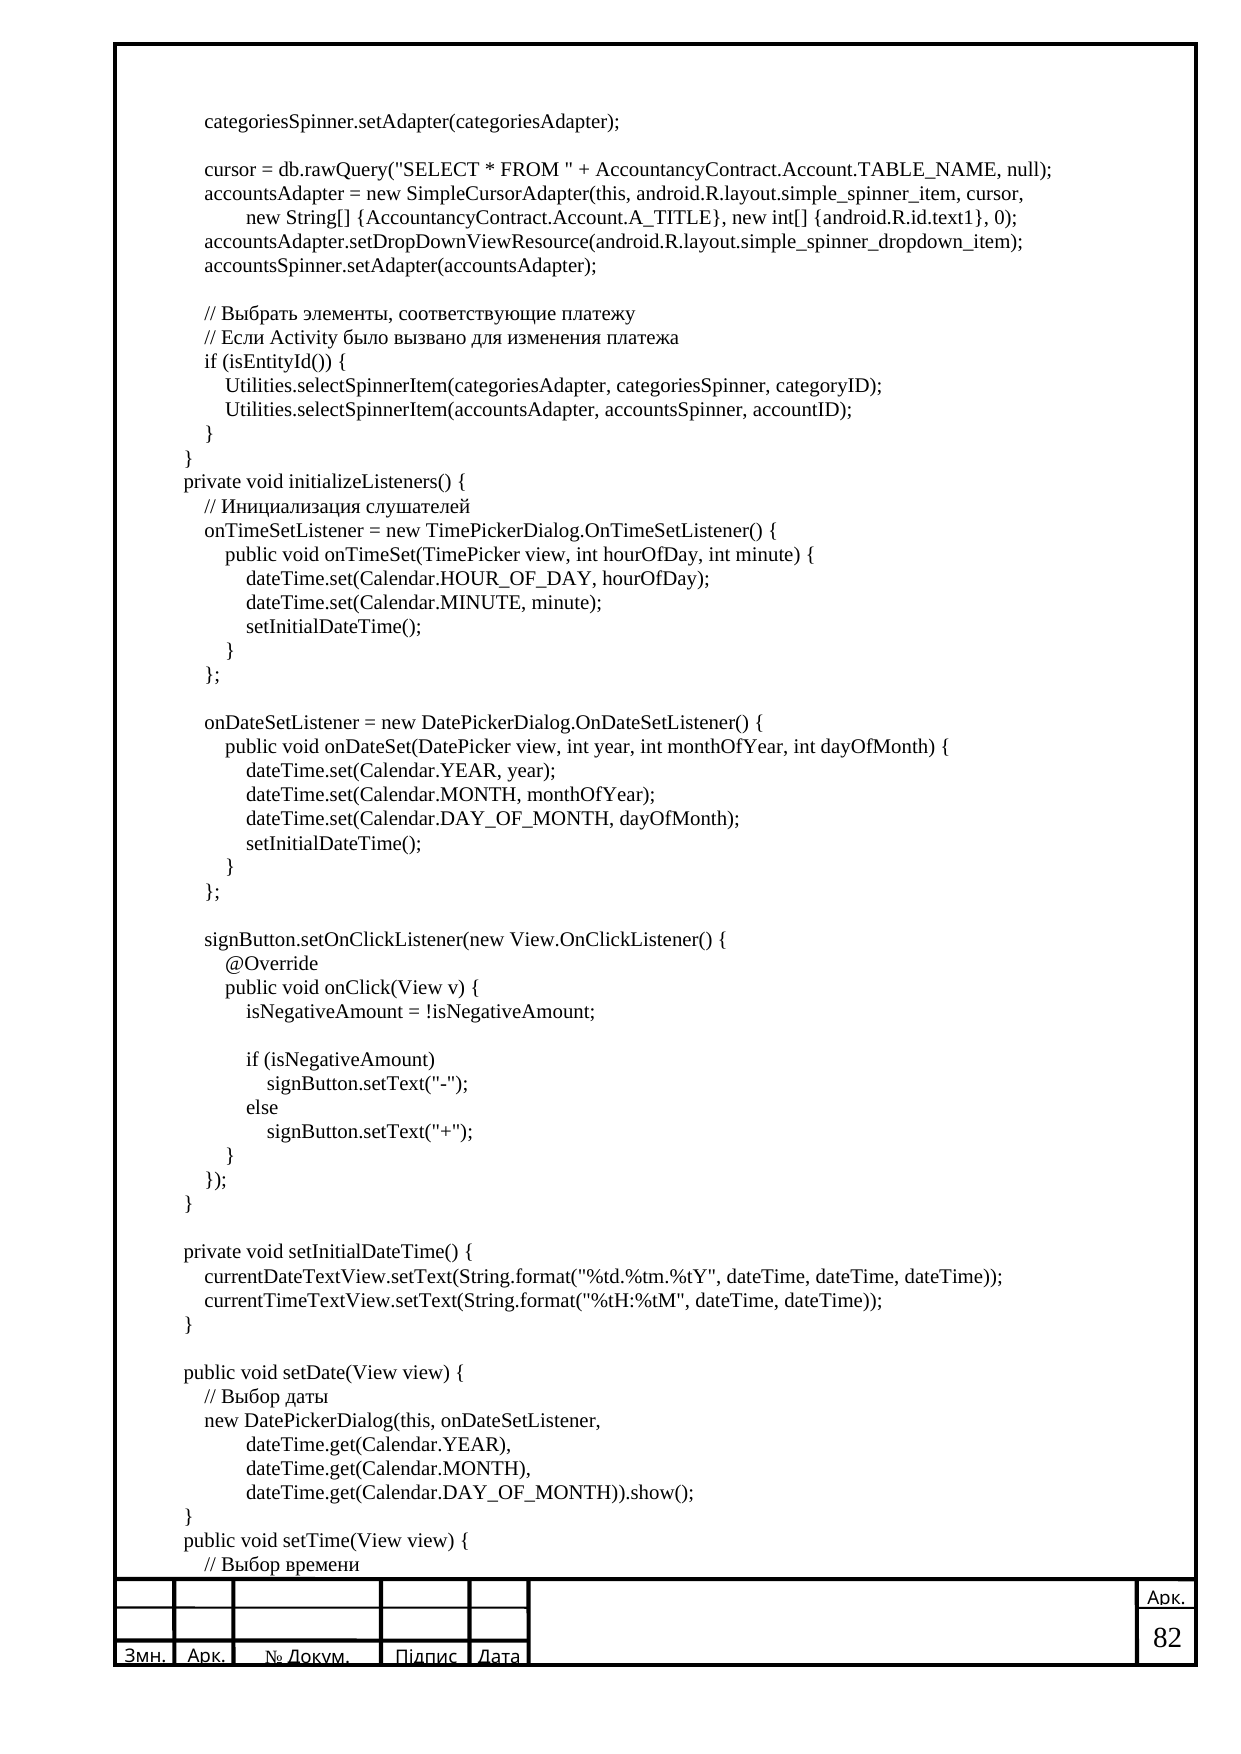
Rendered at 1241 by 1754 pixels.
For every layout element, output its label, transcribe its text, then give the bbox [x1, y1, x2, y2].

list } [162, 1504, 1181, 1528]
list Utilities.selectSpinnerItem(categoriesAdapter, categoriesSpinner, categoryID); [162, 373, 1181, 397]
list currentTimeTextView.setText(String.format("%tH:%tM", dateTime, dateTime)); [162, 1288, 1181, 1312]
list private void setInitialDateTime() { [162, 1239, 1181, 1263]
list setInitialDateTime(); [162, 830, 1181, 854]
list accountsAdapter.setDropDownViewResource(android.R.layout.simple_spinner_dropdown_item); [162, 229, 1181, 253]
list } [162, 854, 1181, 878]
list public void onTimeSet(TimePicker view, int hourOfDay, int minute) { [162, 542, 1181, 566]
list signButton.setText("-"); [162, 1071, 1181, 1095]
list if (isEntityId()) { [162, 349, 1181, 373]
list new String[] {AccountancyContract.Account.A_TITLE}, new int[] {android.R.id.text1}, 0); [162, 205, 1181, 229]
list // Инициализация слушателей [162, 493, 1181, 518]
list dateTime.get(Calendar.DAY_OF_MONTH)).show(); [162, 1480, 1181, 1504]
list isNegativeAmount = !isNegativeAmount; [162, 999, 1181, 1023]
list }; [162, 662, 1181, 686]
list Utilities.selectSpinnerItem(accountsAdapter, accountsSpinner, accountID); [162, 397, 1181, 421]
list } [162, 421, 1181, 445]
list categoriesSpinner.setAdapter(categoriesAdapter); [162, 108, 1181, 133]
list onDateSetListener = new DatePickerDialog.OnDateSetListener() { [162, 710, 1181, 734]
list // Выбрать элементы, соответствующие платежу [162, 301, 1181, 325]
list // Выбор даты [162, 1384, 1181, 1408]
list onTimeSetListener = new TimePickerDialog.OnTimeSetListener() { [162, 518, 1181, 542]
list dateTime.set(Calendar.MINUTE, minute); [162, 590, 1181, 614]
list } [162, 1143, 1181, 1167]
list dateTime.get(Calendar.YEAR), [162, 1432, 1181, 1456]
list dateTime.set(Calendar.MONTH, monthOfYear); [162, 782, 1181, 806]
list public void setDate(View view) { [162, 1360, 1181, 1384]
list @Override [162, 951, 1181, 975]
list } [162, 1312, 1181, 1336]
list // Если Activity было вызвано для изменения платежа [162, 325, 1181, 349]
list accountsAdapter = new SimpleCursorAdapter(this, android.R.layout.simple_spinner_item, cursor, [162, 181, 1181, 205]
list } [162, 445, 1181, 469]
list else [162, 1095, 1181, 1119]
list currentDateTextView.setText(String.format("%td.%tm.%tY", dateTime, dateTime, dateTime)); [162, 1263, 1181, 1288]
list } [162, 1191, 1181, 1215]
list dateTime.get(Calendar.MONTH), [162, 1456, 1181, 1480]
list accountsSpinner.setAdapter(accountsAdapter); [162, 253, 1181, 277]
list new DatePickerDialog(this, onDateSetListener, [162, 1408, 1181, 1432]
list signButton.setOnClickListener(new View.OnClickListener() { [162, 927, 1181, 951]
list } [162, 638, 1181, 662]
list cursor = db.rawQuery("SELECT * FROM " + AccountancyContract.Account.TABLE_NAME, null); [162, 157, 1181, 181]
list public void onClick(View v) { [162, 975, 1181, 999]
list }; [162, 878, 1181, 903]
list setInitialDateTime(); [162, 614, 1181, 638]
list if (isNegativeAmount) [162, 1047, 1181, 1071]
list dateTime.set(Calendar.YEAR, year); [162, 758, 1181, 782]
list dateTime.set(Calendar.DAY_OF_MONTH, dayOfMonth); [162, 806, 1181, 830]
list private void initializeListeners() { [162, 469, 1181, 493]
list // Выбор времени [162, 1552, 1181, 1576]
list signButton.setText("+"); [162, 1119, 1181, 1143]
list public void setTime(View view) { [162, 1528, 1181, 1552]
list }); [162, 1167, 1181, 1191]
list public void onDateSet(DatePicker view, int year, int monthOfYear, int dayOfMonth) { [162, 734, 1181, 758]
list dateTime.set(Calendar.HOUR_OF_DAY, hourOfDay); [162, 566, 1181, 590]
